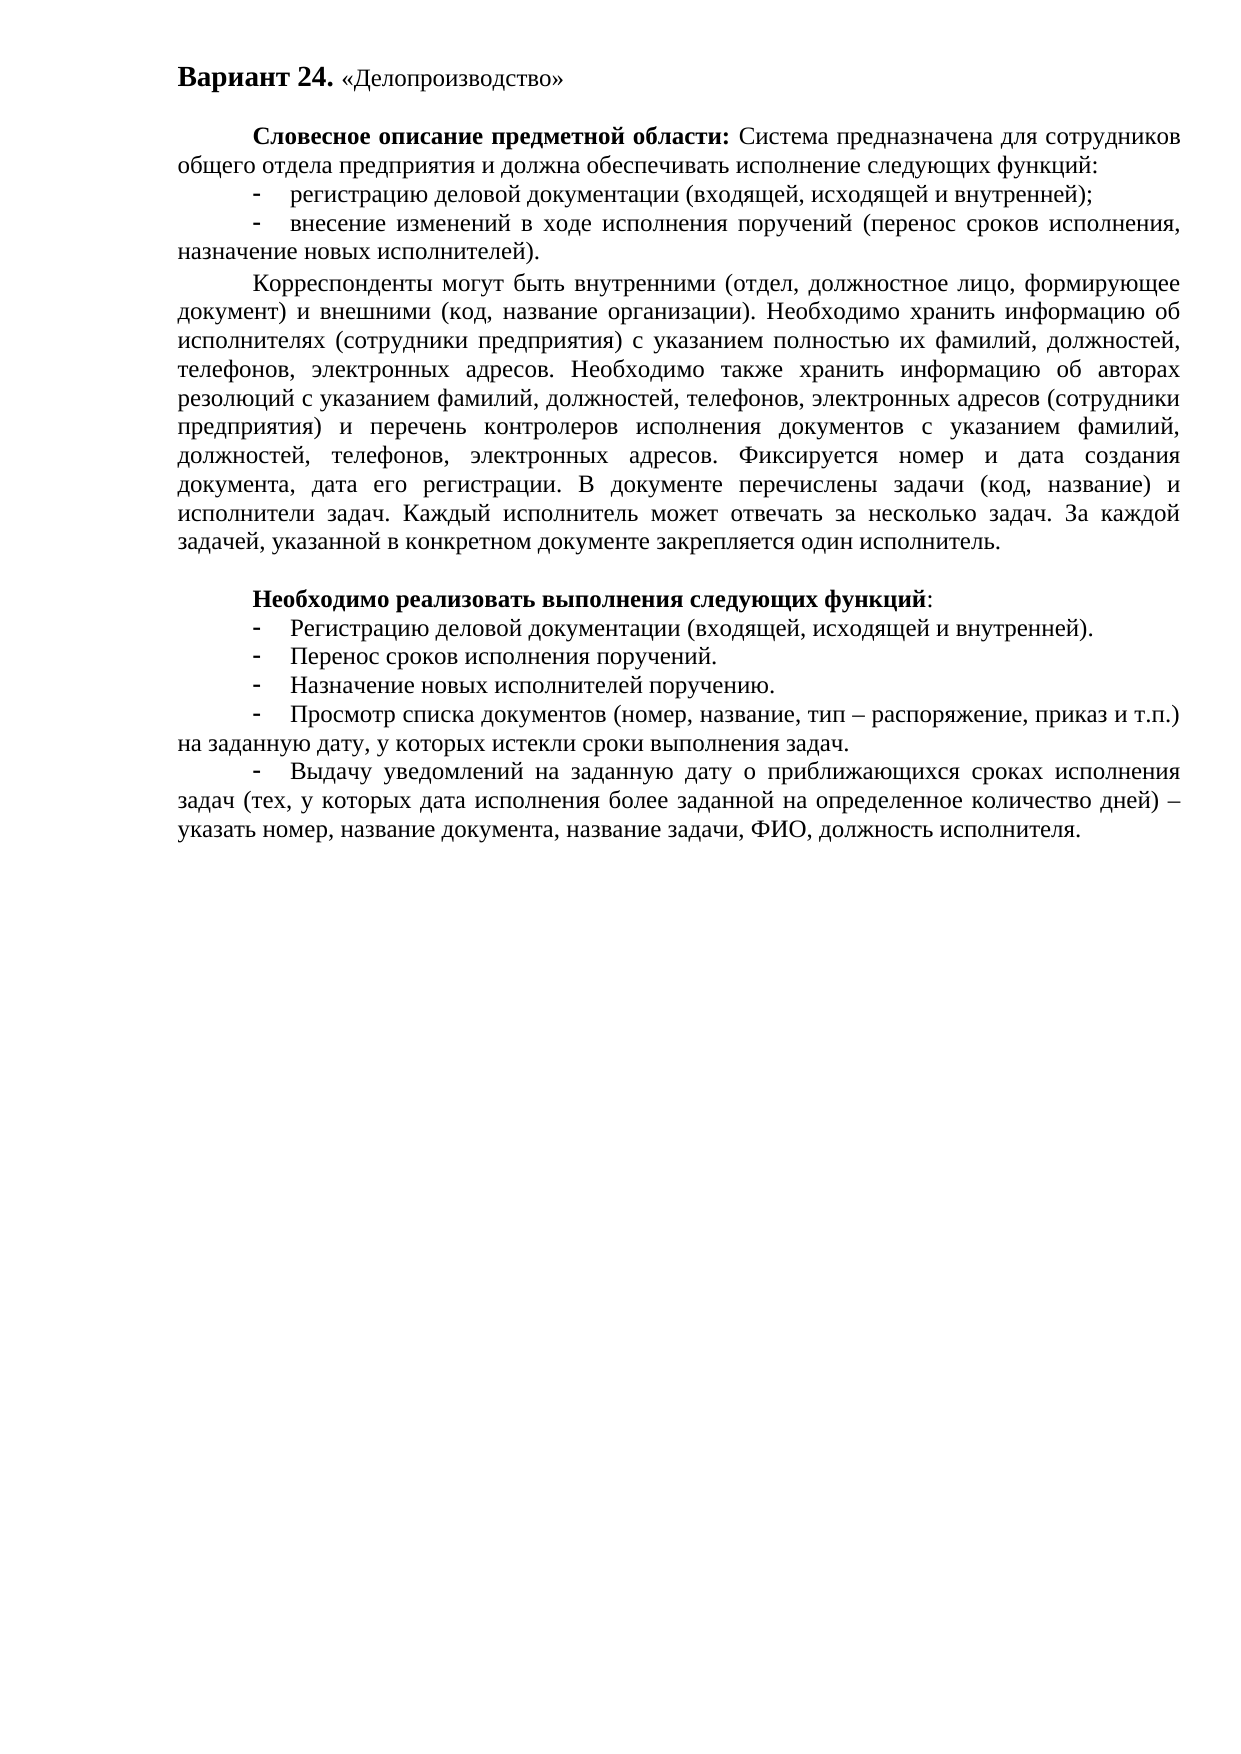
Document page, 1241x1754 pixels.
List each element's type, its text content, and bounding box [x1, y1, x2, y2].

list внесение изменений в ходе исполнения поручений (перенос сроков исполнения, назначение новых исполнителей). [177, 208, 1181, 265]
list регистрацию деловой документации (входящей, исходящей и внутренней); [177, 179, 1181, 208]
text Вариант 24. «Делопроизводство» [177, 59, 1181, 93]
list Назначение новых исполнителей поручению. [177, 670, 1181, 699]
list Регистрацию деловой документации (входящей, исходящей и внутренней). [177, 613, 1181, 641]
text Словесное описание предметной области: Система предназначена для сотрудников общего отдела предприятия и должна обеспечивать исполнение следующих функций: [177, 121, 1181, 179]
text Необходимо реализовать выполнения следующих функций: [177, 584, 1181, 613]
list Перенос сроков исполнения поручений. [177, 641, 1181, 670]
list Выдачу уведомлений на заданную дату о приближающихся сроках исполнения задач (тех, у которых дата исполнения более заданной на определенное количество дней) – указать номер, название документа, название задачи, ФИО, должность исполнителя. [177, 756, 1181, 843]
text Корреспонденты могут быть внутренними (отдел, должностное лицо, формирующее документ) и внешними (код, название организации). Необходимо хранить информацию об исполнителях (сотрудники предприятия) с указанием полностью их фамилий, должностей, телефонов, электронных адресов. Необходимо также хранить информацию об авторах резолюций с указанием фамилий, должностей, телефонов, электронных адресов (сотрудники предприятия) и перечень контролеров исполнения документов с указанием фамилий, должностей, телефонов, электронных адресов. Фиксируется номер и дата создания документа, дата его регистрации. В документе перечислены задачи (код, название) и исполнители задач. Каждый исполнитель может отвечать за несколько задач. За каждой задачей, указанной в конкретном документе закрепляется один исполнитель. [177, 265, 1181, 555]
list Просмотр списка документов (номер, название, тип – распоряжение, приказ и т.п.) на заданную дату, у которых истекли сроки выполнения задач. [177, 699, 1181, 756]
